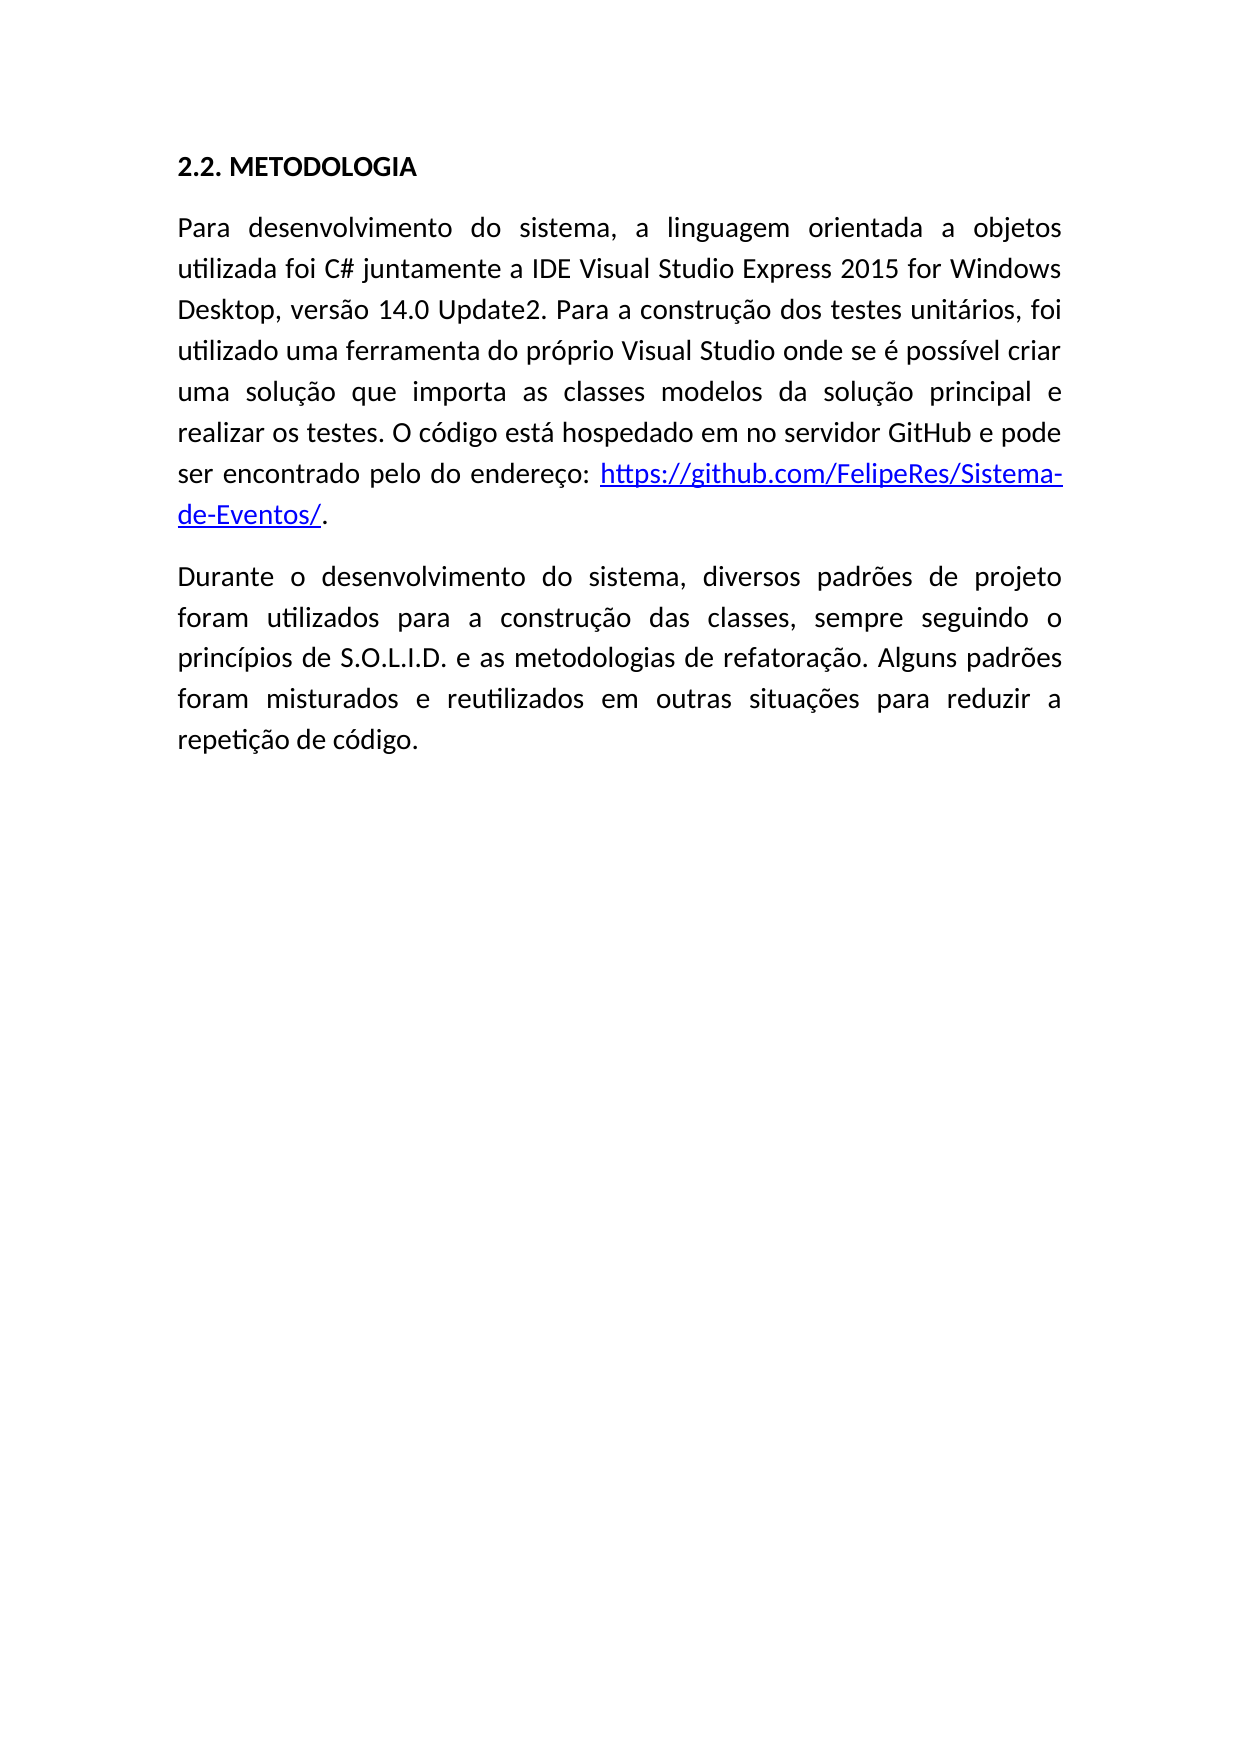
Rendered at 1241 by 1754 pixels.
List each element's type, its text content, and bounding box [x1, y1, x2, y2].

text 2.2. METODOLOGIA [177, 148, 1063, 183]
text Para desenvolvimento do sistema, a linguagem orientada a objetos utilizada foi C# juntamente a IDE Visual Studio Express 2015 for Windows Desktop, versão 14.0 Update2. Para a construção dos testes unitários, foi utilizado uma ferramenta do próprio Visual Studio onde se é possível criar uma solução que importa as classes modelos da solução principal e realizar os testes. O código está hospedado em no servidor GitHub e pode ser encontrado pelo do endereço: https://github.com/FelipeRes/Sistema-de-Eventos/. [177, 209, 1063, 532]
text Durante o desenvolvimento do sistema, diversos padrões de projeto foram utilizados para a construção das classes, sempre seguindo o princípios de S.O.L.I.D. e as metodologias de refatoração. Alguns padrões foram misturados e reutilizados em outras situações para reduzir a repetição de código. [177, 558, 1063, 757]
